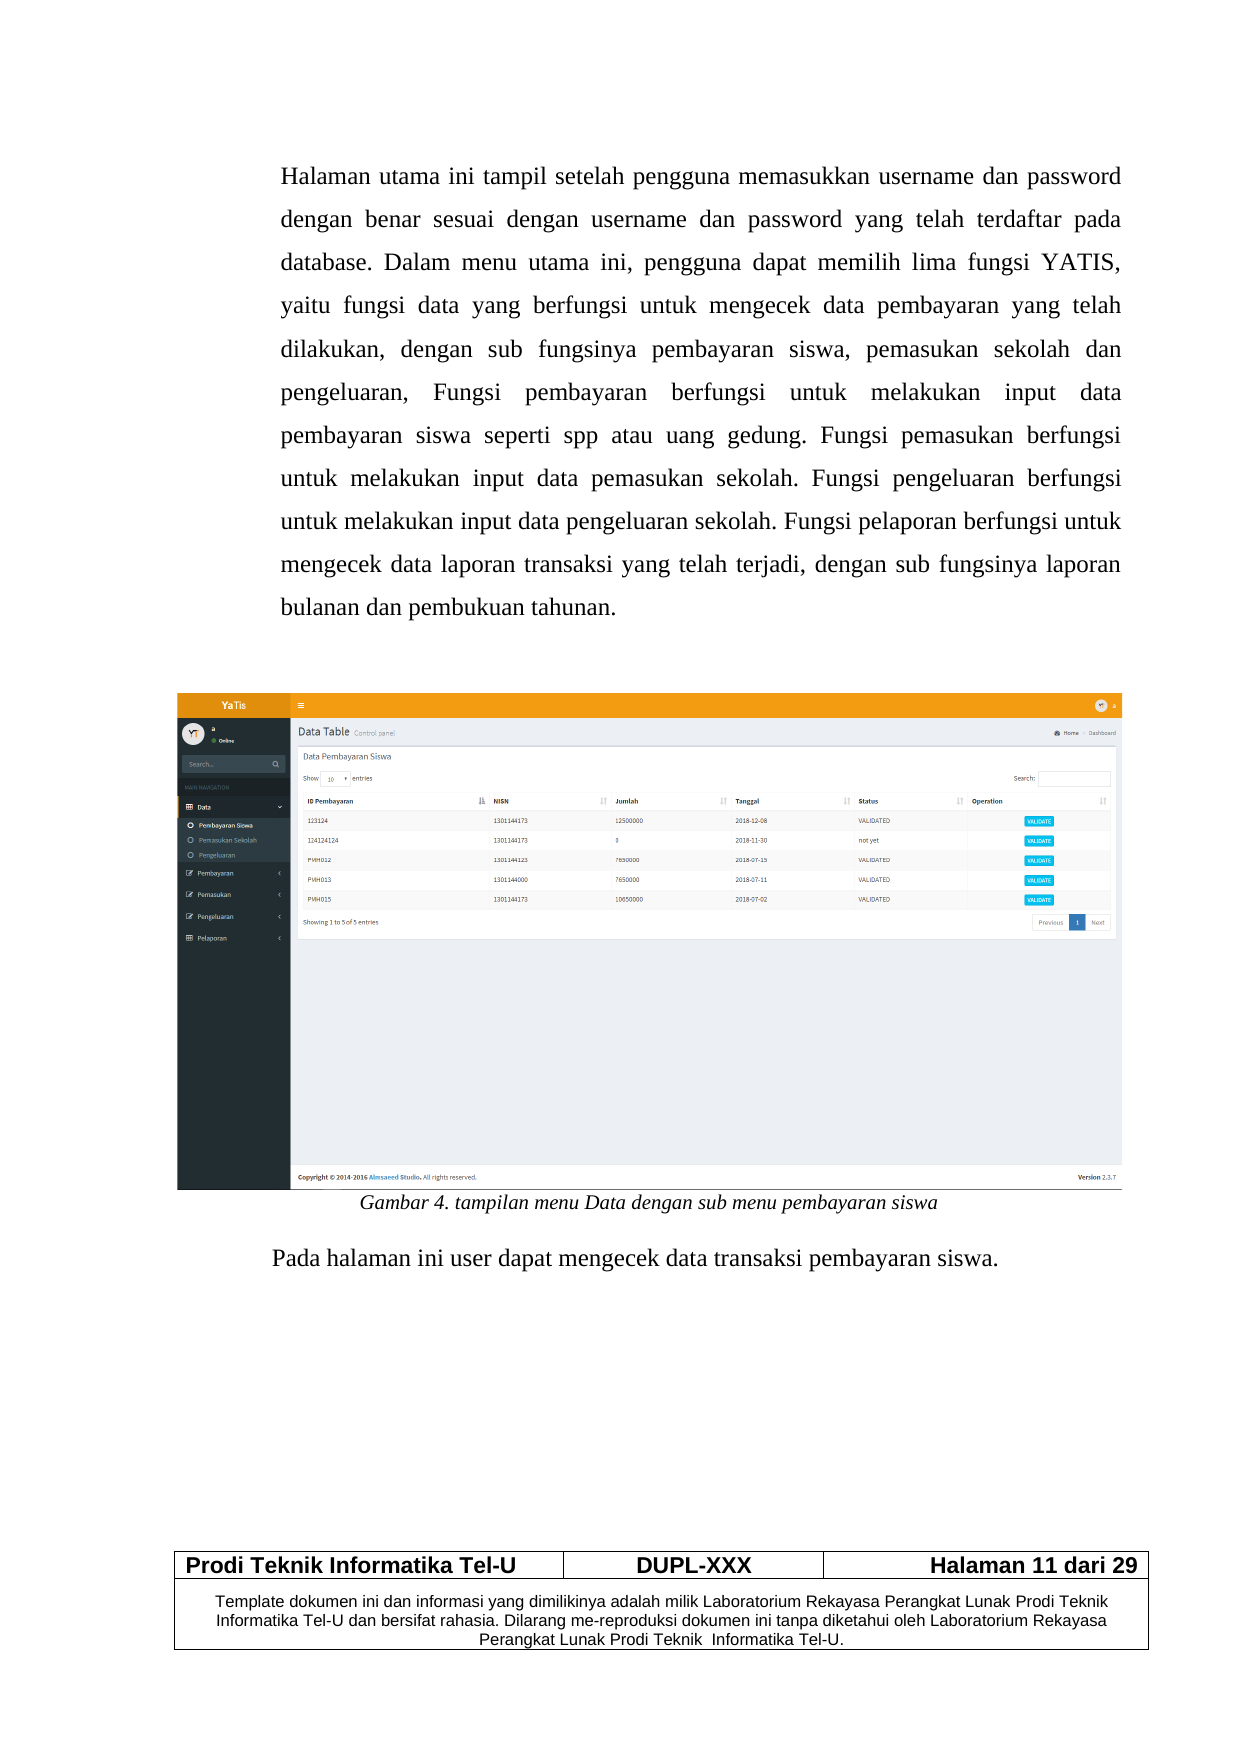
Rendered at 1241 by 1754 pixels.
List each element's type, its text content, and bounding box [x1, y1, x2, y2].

picture [177, 693, 1123, 1190]
text Gambar 4. tampilan menu Data dengan sub menu pembayaran siswa [177, 1190, 1122, 1214]
text Halaman utama ini tampil setelah pengguna memasukkan username dan password dengan benar sesuai dengan username dan password yang telah terdaftar pada database. Dalam menu utama ini, pengguna dapat memilih lima fungsi YATIS, yaitu fungsi data yang berfungsi untuk mengecek data pembayaran yang telah dilakukan, dengan sub fungsinya pembayaran siswa, pemasukan sekolah dan pengeluaran, Fungsi pembayaran berfungsi untuk melakukan input data pembayaran siswa seperti spp atau uang gedung. Fungsi pemasukan berfungsi untuk melakukan input data pemasukan sekolah. Fungsi pengeluaran berfungsi untuk melakukan input data pengeluaran sekolah. Fungsi pelaporan berfungsi untuk mengecek data laporan transaksi yang telah terjadi, dengan sub fungsinya laporan bulanan dan pembukuan tahunan. [280, 161, 1122, 621]
text Pada halaman ini user dapat mengecek data transaksi pembayaran siswa. [272, 1243, 1122, 1271]
